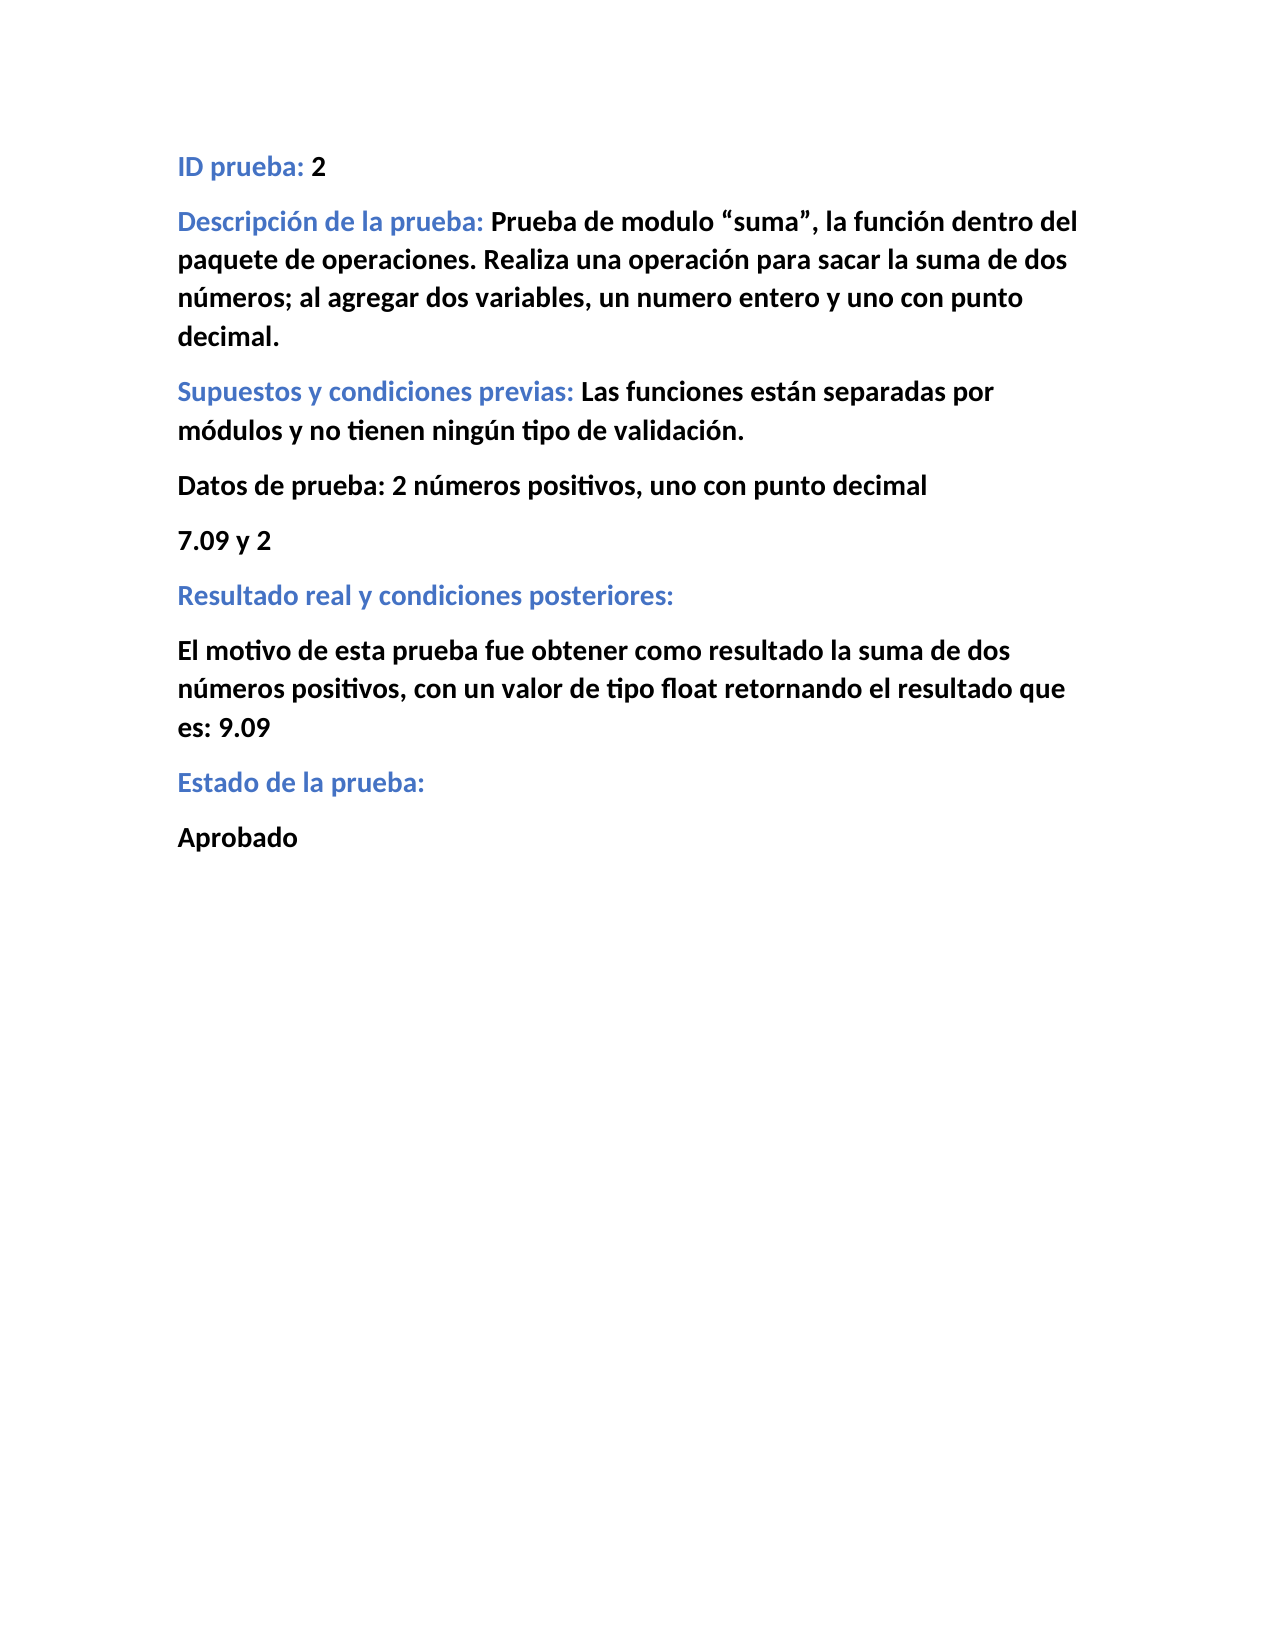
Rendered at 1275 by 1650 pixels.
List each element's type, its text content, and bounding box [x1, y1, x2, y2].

text Estado de la prueba: [177, 764, 1098, 799]
text Datos de prueba: 2 números positivos, uno con punto decimal [177, 467, 1098, 502]
text Supuestos y condiciones previas: Las funciones están separadas por módulos y no tienen ningún tipo de validación. [177, 373, 1098, 447]
text Descripción de la prueba: Prueba de modulo “suma”, la función dentro del paquete de operaciones. Realiza una operación para sacar la suma de dos números; al agregar dos variables, un numero entero y uno con punto decimal. [177, 203, 1098, 354]
text El motivo de esta prueba fue obtener como resultado la suma de dos números positivos, con un valor de tipo float retornando el resultado que es: 9.09 [177, 632, 1098, 744]
text Resultado real y condiciones posteriores: [177, 577, 1098, 612]
text Aprobado [177, 819, 1098, 855]
text ID prueba: 2 [177, 148, 1098, 183]
text 7.09 y 2 [177, 522, 1098, 557]
